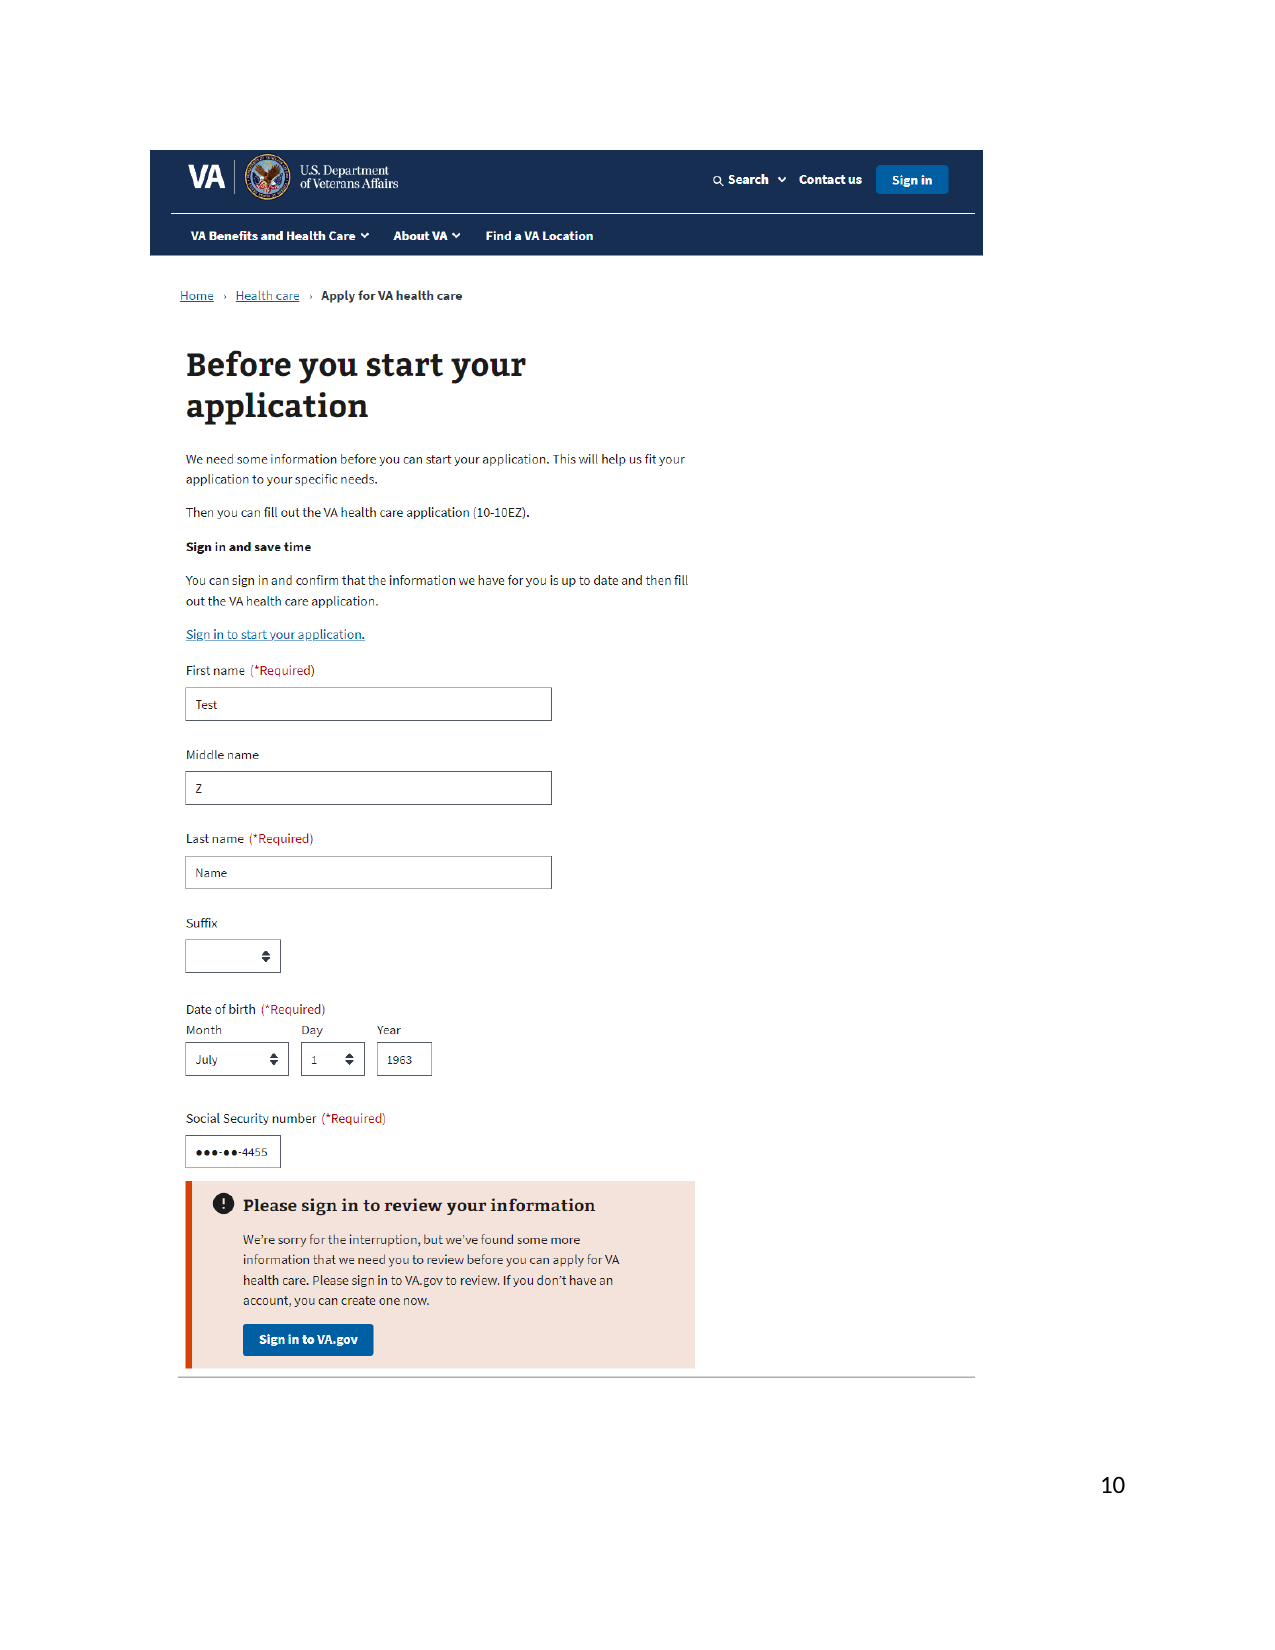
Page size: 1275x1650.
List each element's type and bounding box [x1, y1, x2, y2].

picture [150, 150, 983, 1384]
